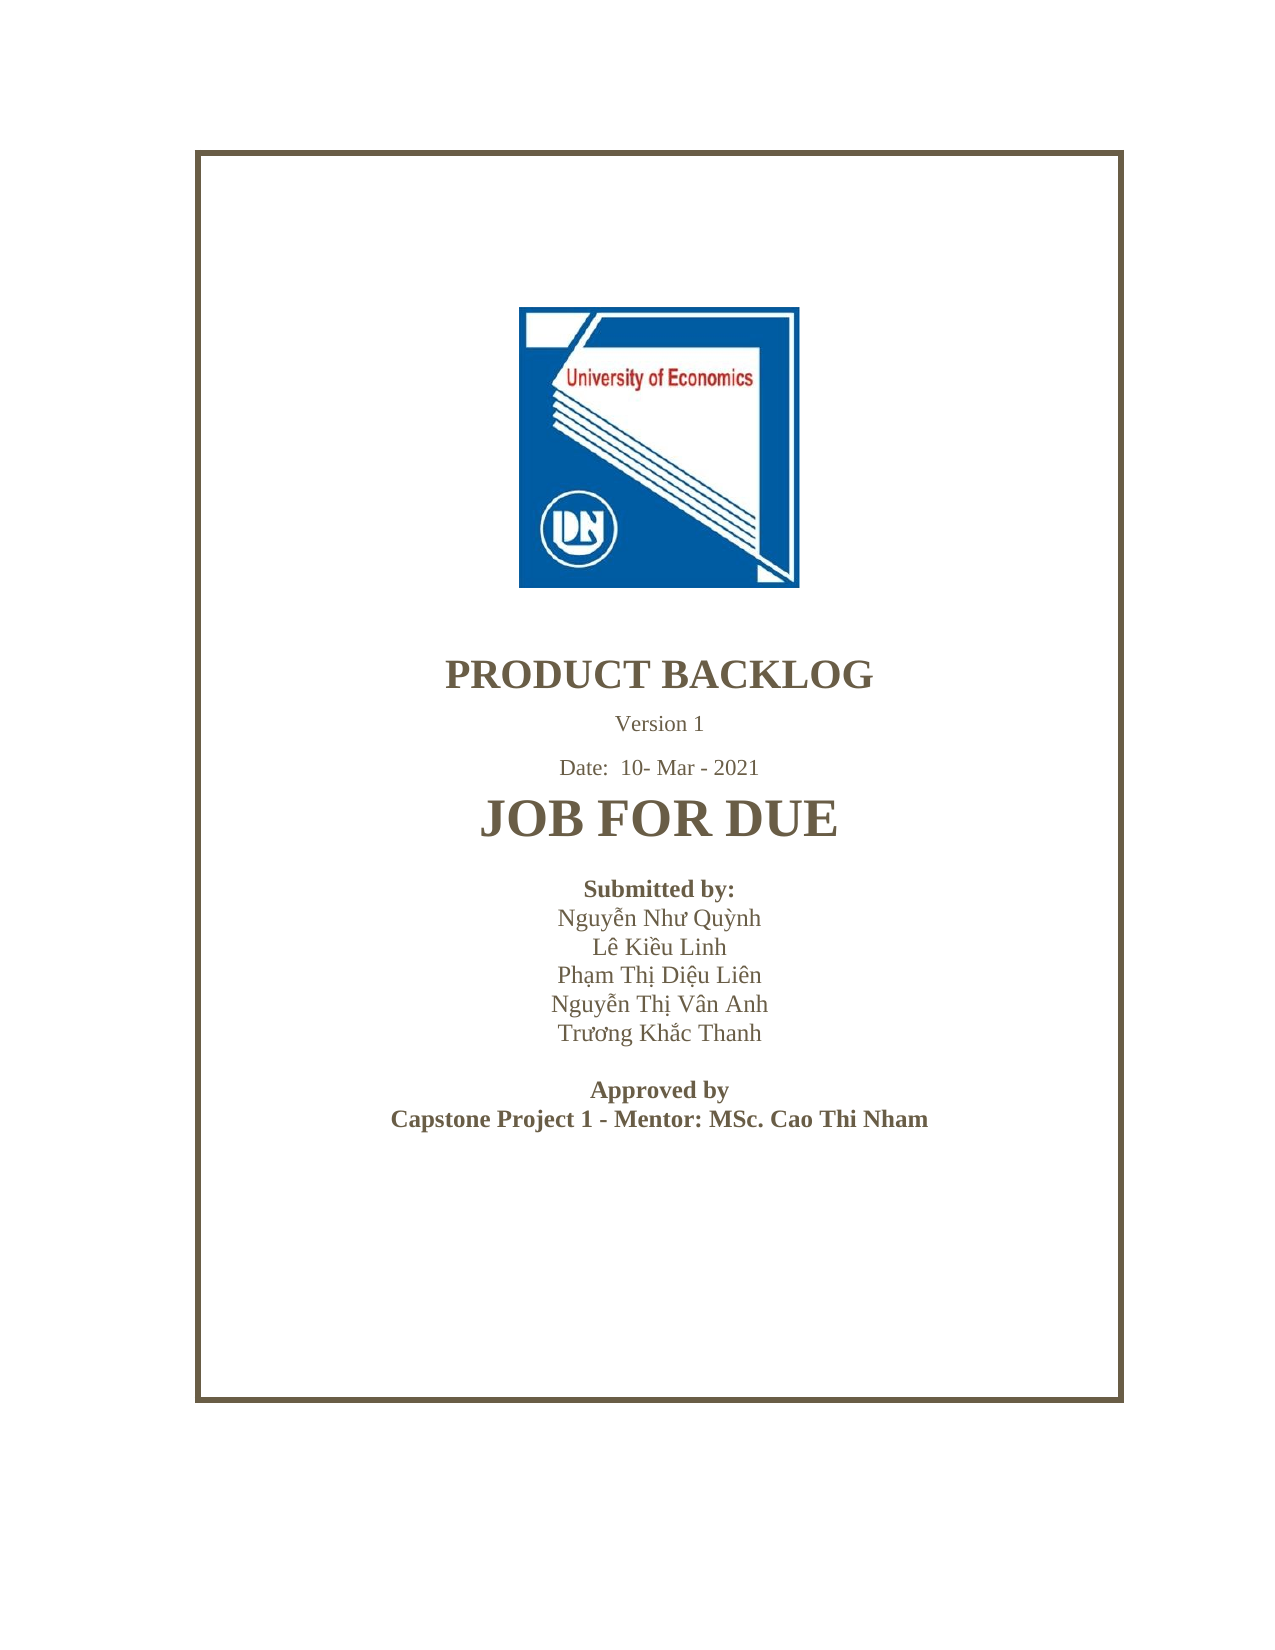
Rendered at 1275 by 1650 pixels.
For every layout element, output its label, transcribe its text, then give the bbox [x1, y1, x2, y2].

table_header PRODUCT BACKLOG Version 1 Date: 10- Mar - 2021 JOB FOR DUE Submitted by: Nguyễn Như Quỳnh Lê Kiều Linh Phạm Thị Diệu Liên Nguyễn Thị Vân Anh Trương Khắc Thanh Approved by Capstone Project 1 - Mentor: MSc. Cao Thi Nham [201, 156, 1118, 1397]
picture [519, 307, 800, 588]
